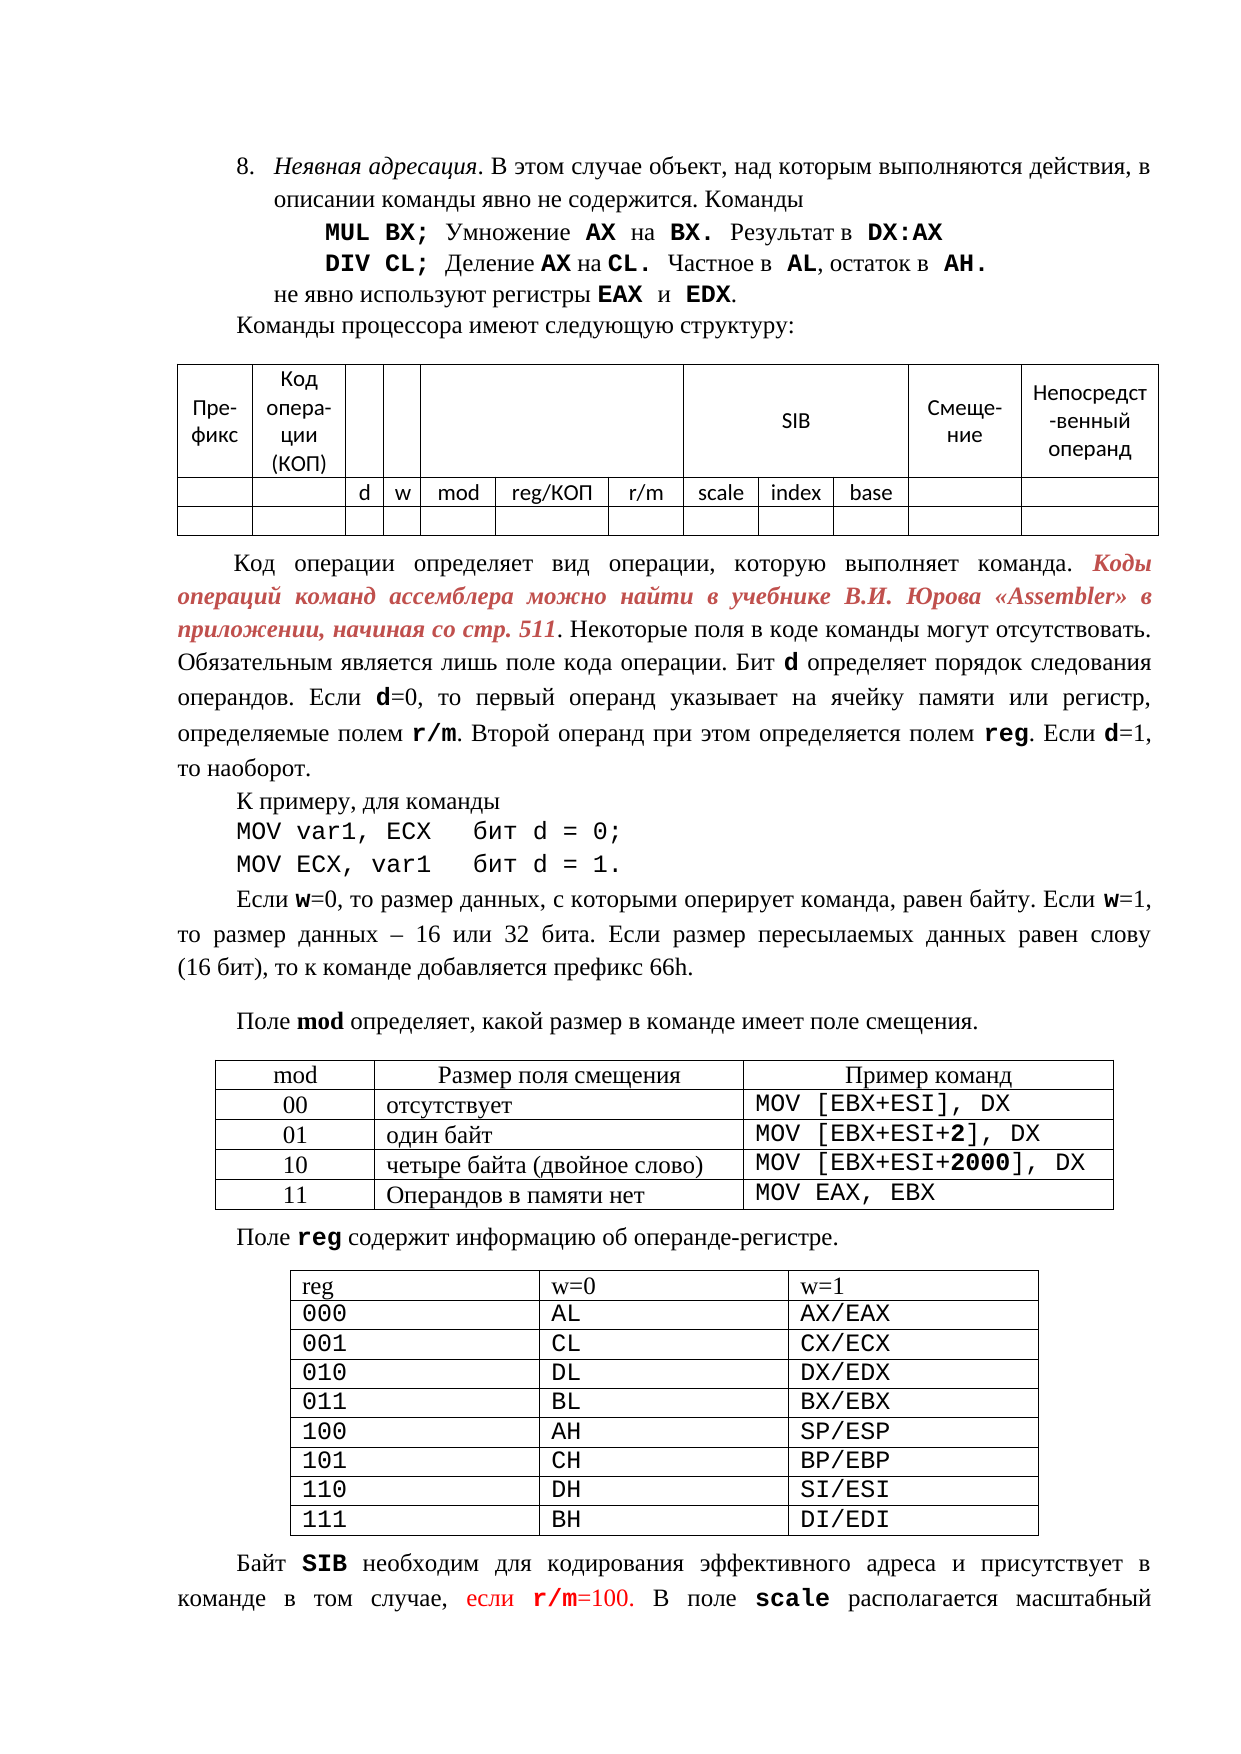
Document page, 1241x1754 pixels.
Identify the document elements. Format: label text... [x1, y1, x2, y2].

table_header Смеще-ние [909, 365, 1021, 477]
table_cell BP/EBP [789, 1448, 1038, 1476]
table_cell BX/EBX [789, 1389, 1038, 1417]
table_header reg [291, 1271, 539, 1300]
table_cell [346, 507, 383, 535]
table_cell DI/EDI [789, 1506, 1038, 1535]
table_cell MOV [EBX+ESI], DX [744, 1090, 1113, 1119]
table_cell mod [421, 478, 495, 506]
table_cell [834, 507, 908, 535]
table_header SIB [684, 365, 908, 477]
table_header Код опера-ции (КОП) [253, 365, 345, 477]
table_cell [609, 507, 683, 535]
text MUL BX; Умножение AX на BX. Результат в DX:AX [251, 217, 1152, 248]
table_cell [421, 507, 495, 535]
table_cell 011 [291, 1389, 539, 1417]
table_cell DH [540, 1477, 788, 1505]
table_header [421, 365, 683, 477]
table_cell CL [540, 1330, 788, 1358]
table_cell MOV EAX, EBX [744, 1180, 1113, 1208]
table_cell один байт [375, 1120, 743, 1149]
text Поле reg содержит информацию об операнде-регистре. [177, 1222, 1152, 1253]
text Код операции определяет вид операции, которую выполняет команда. Коды операций команд ассемблера можно найти в учебнике В.И. Юрова «Assembler» в приложении, начиная со стр. 511. Некоторые поля в коде команды могут отсутствовать. Обязательным является лишь поле кода операции. Бит d определяет порядок следования операндов. Если d=0, то первый операнд указывает на ячейку памяти или регистр, определяемые полем r/m. Второй операнд при этом определяется полем reg. Если d=1, то наоборот. [177, 548, 1152, 781]
table_header [346, 365, 383, 477]
table_cell 10 [216, 1150, 374, 1179]
table_cell AL [540, 1301, 788, 1329]
table_cell CH [540, 1448, 788, 1476]
table_cell w [384, 478, 420, 506]
table_cell [384, 507, 420, 535]
table_cell base [834, 478, 908, 506]
table_cell [178, 478, 252, 506]
table_cell DX/EDX [789, 1360, 1038, 1388]
table_cell [253, 478, 345, 506]
table_cell [1022, 478, 1158, 506]
table_header Пре-фикс [178, 365, 252, 477]
table_cell 001 [291, 1330, 539, 1358]
table_cell DL [540, 1360, 788, 1388]
table_cell [496, 507, 608, 535]
table_header mod [216, 1061, 374, 1089]
table_cell 101 [291, 1448, 539, 1476]
table_cell [759, 507, 833, 535]
text MOV ECX, var1 бит d = 1. [177, 851, 1152, 879]
table_cell 000 [291, 1301, 539, 1329]
text DIV CL; Деление AX на CL. Частное в AL, остаток в AH. [251, 248, 1152, 279]
table_cell SP/ESP [789, 1418, 1038, 1447]
table_cell [684, 507, 758, 535]
text не явно используют регистры EAX и EDX. [200, 279, 1152, 310]
table_header Непосредст-венный операнд [1022, 365, 1158, 477]
table_cell SI/ESI [789, 1477, 1038, 1505]
table_cell d [346, 478, 383, 506]
table_cell AH [540, 1418, 788, 1447]
text Команды процессора имеют следующую структуру: [177, 310, 1152, 338]
text К примеру, для команды [177, 786, 1152, 814]
text Если w=0, то размер данных, с которыми оперирует команда, равен байту. Если w=1, то размер данных – 16 или 32 бита. Если размер пересылаемых данных равен слову (16 бит), то к команде добавляется префикс 66h. [177, 884, 1152, 981]
table_cell BH [540, 1506, 788, 1535]
table_cell 110 [291, 1477, 539, 1505]
table_cell 100 [291, 1418, 539, 1447]
table_cell index [759, 478, 833, 506]
table_cell 111 [291, 1506, 539, 1535]
table_cell CX/ECX [789, 1330, 1038, 1358]
text Поле mod определяет, какой размер в команде имеет поле смещения. [177, 1006, 1152, 1034]
list Неявная адресация. В этом случае объект, над которым выполняются действия, в описании команды явно не содержится. Команды [236, 151, 1152, 213]
table_header Пример команд [744, 1061, 1113, 1089]
table_header Размер поля смещения [375, 1061, 743, 1089]
table_cell [178, 507, 252, 535]
table_header w=0 [540, 1271, 788, 1300]
table_cell MOV [EBX+ESI+2], DX [744, 1120, 1113, 1149]
table_header w=1 [789, 1271, 1038, 1300]
table_cell scale [684, 478, 758, 506]
table_cell reg/КОП [496, 478, 608, 506]
table_cell [909, 478, 1021, 506]
text MOV var1, ECX бит d = 0; [177, 819, 1152, 847]
table_cell [253, 507, 345, 535]
table_cell Операндов в памяти нет [375, 1180, 743, 1208]
table_cell 00 [216, 1090, 374, 1119]
table_cell отсутствует [375, 1090, 743, 1119]
table_cell [909, 507, 1021, 535]
table_header [384, 365, 420, 477]
table_cell 010 [291, 1360, 539, 1388]
table_cell MOV [EBX+ESI+2000], DX [744, 1150, 1113, 1179]
table_cell [1022, 507, 1158, 535]
table_cell AX/EAX [789, 1301, 1038, 1329]
table_cell r/m [609, 478, 683, 506]
table_cell BL [540, 1389, 788, 1417]
table_cell 11 [216, 1180, 374, 1208]
table_cell 01 [216, 1120, 374, 1149]
table_cell четыре байта (двойное слово) [375, 1150, 743, 1179]
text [177, 1548, 1152, 1614]
